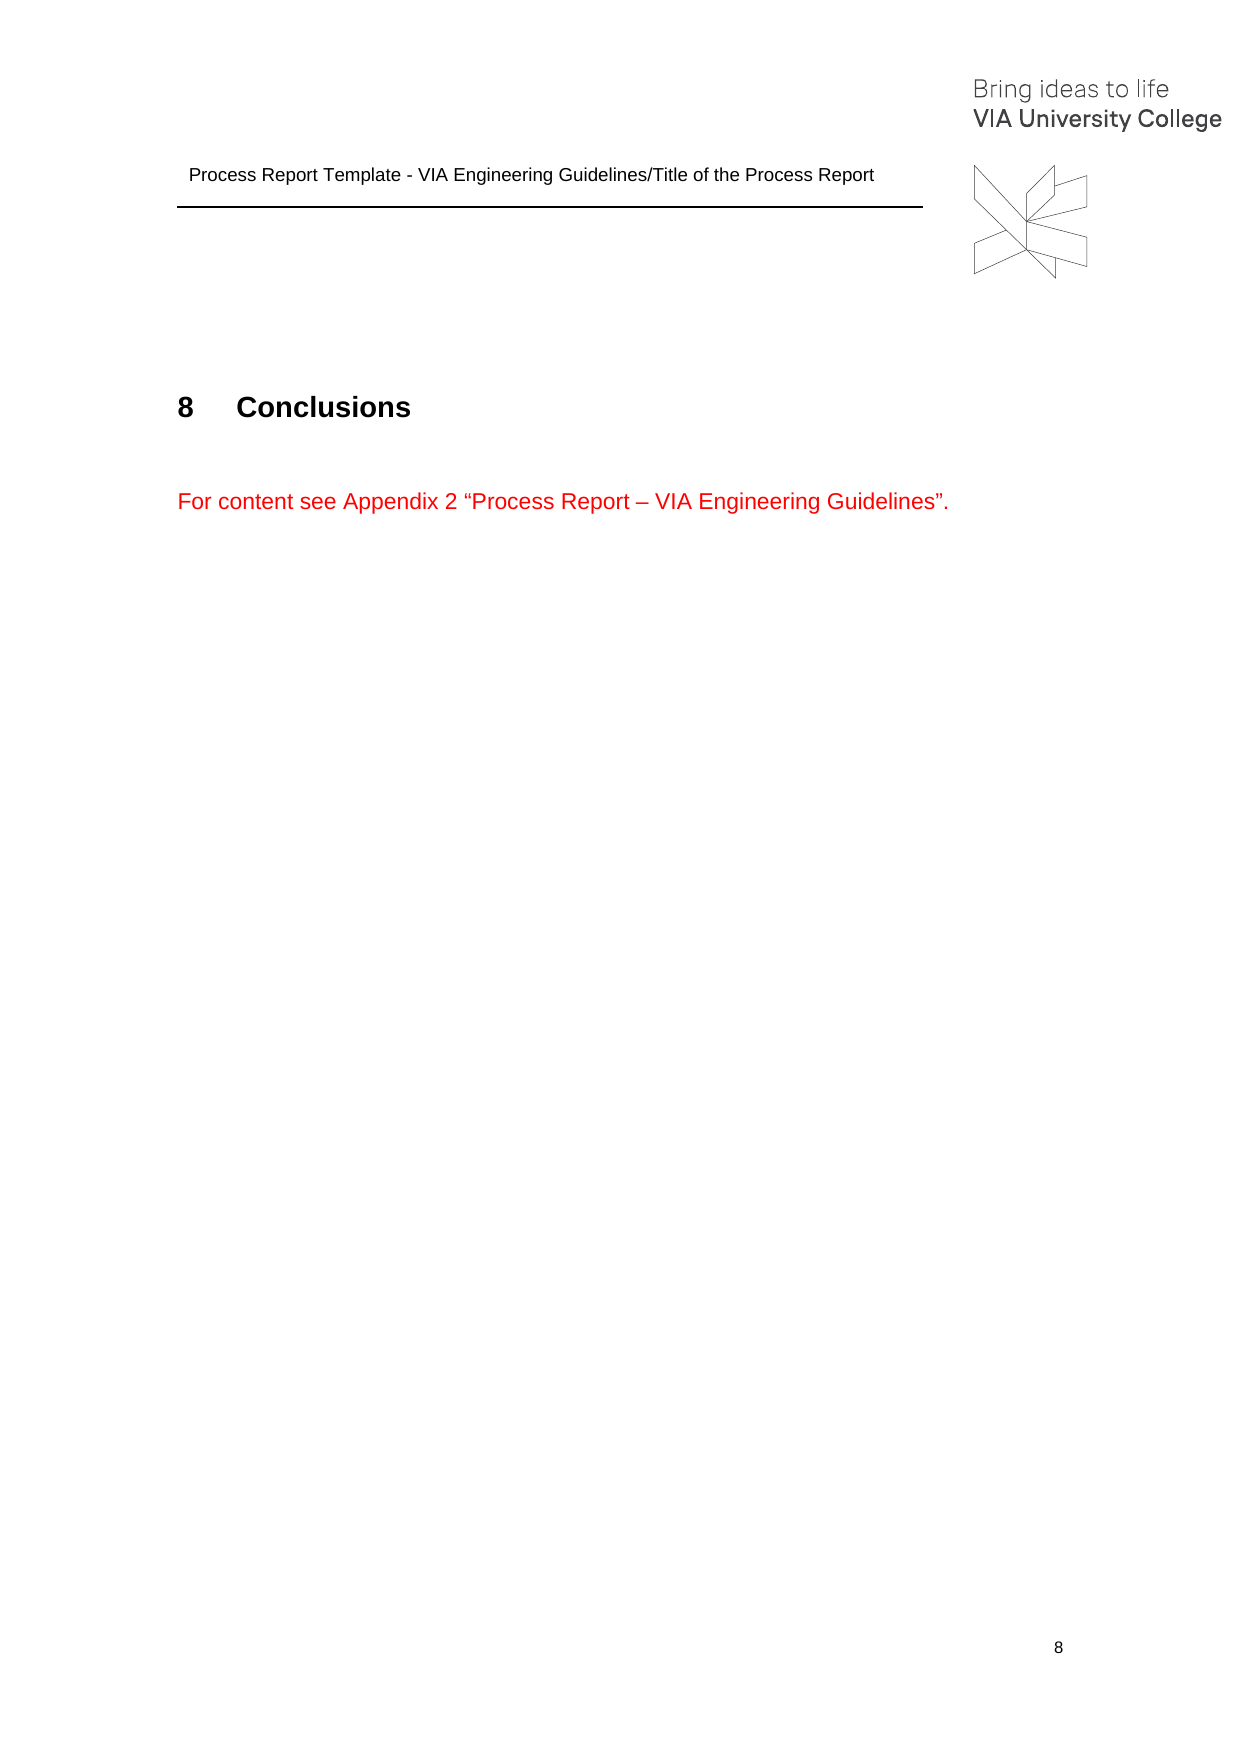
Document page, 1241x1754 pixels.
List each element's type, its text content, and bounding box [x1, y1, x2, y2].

subtitle Conclusions [177, 390, 1063, 423]
text For content see Appendix 2 “Process Report – VIA Engineering Guidelines”. [177, 488, 1063, 514]
